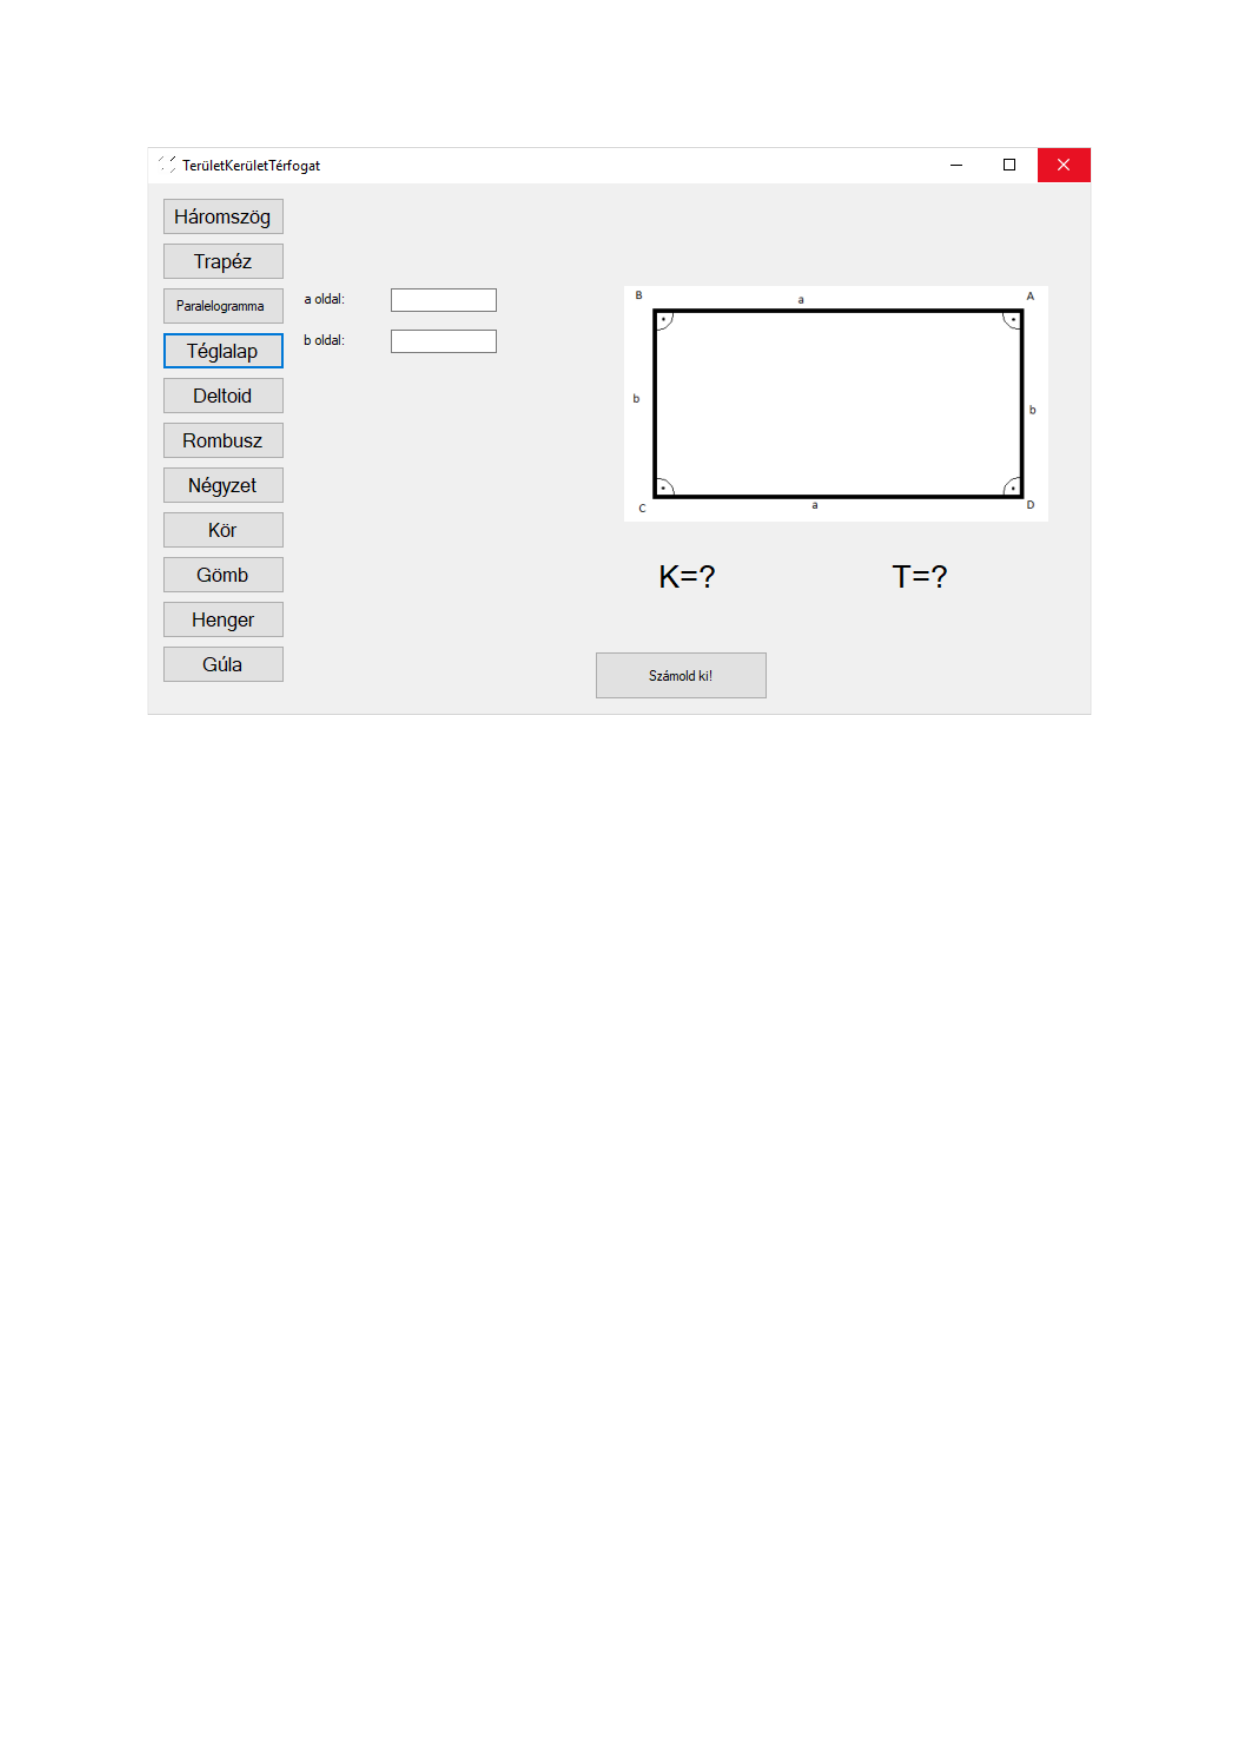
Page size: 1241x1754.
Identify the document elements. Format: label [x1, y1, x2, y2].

picture [147, 147, 1092, 715]
